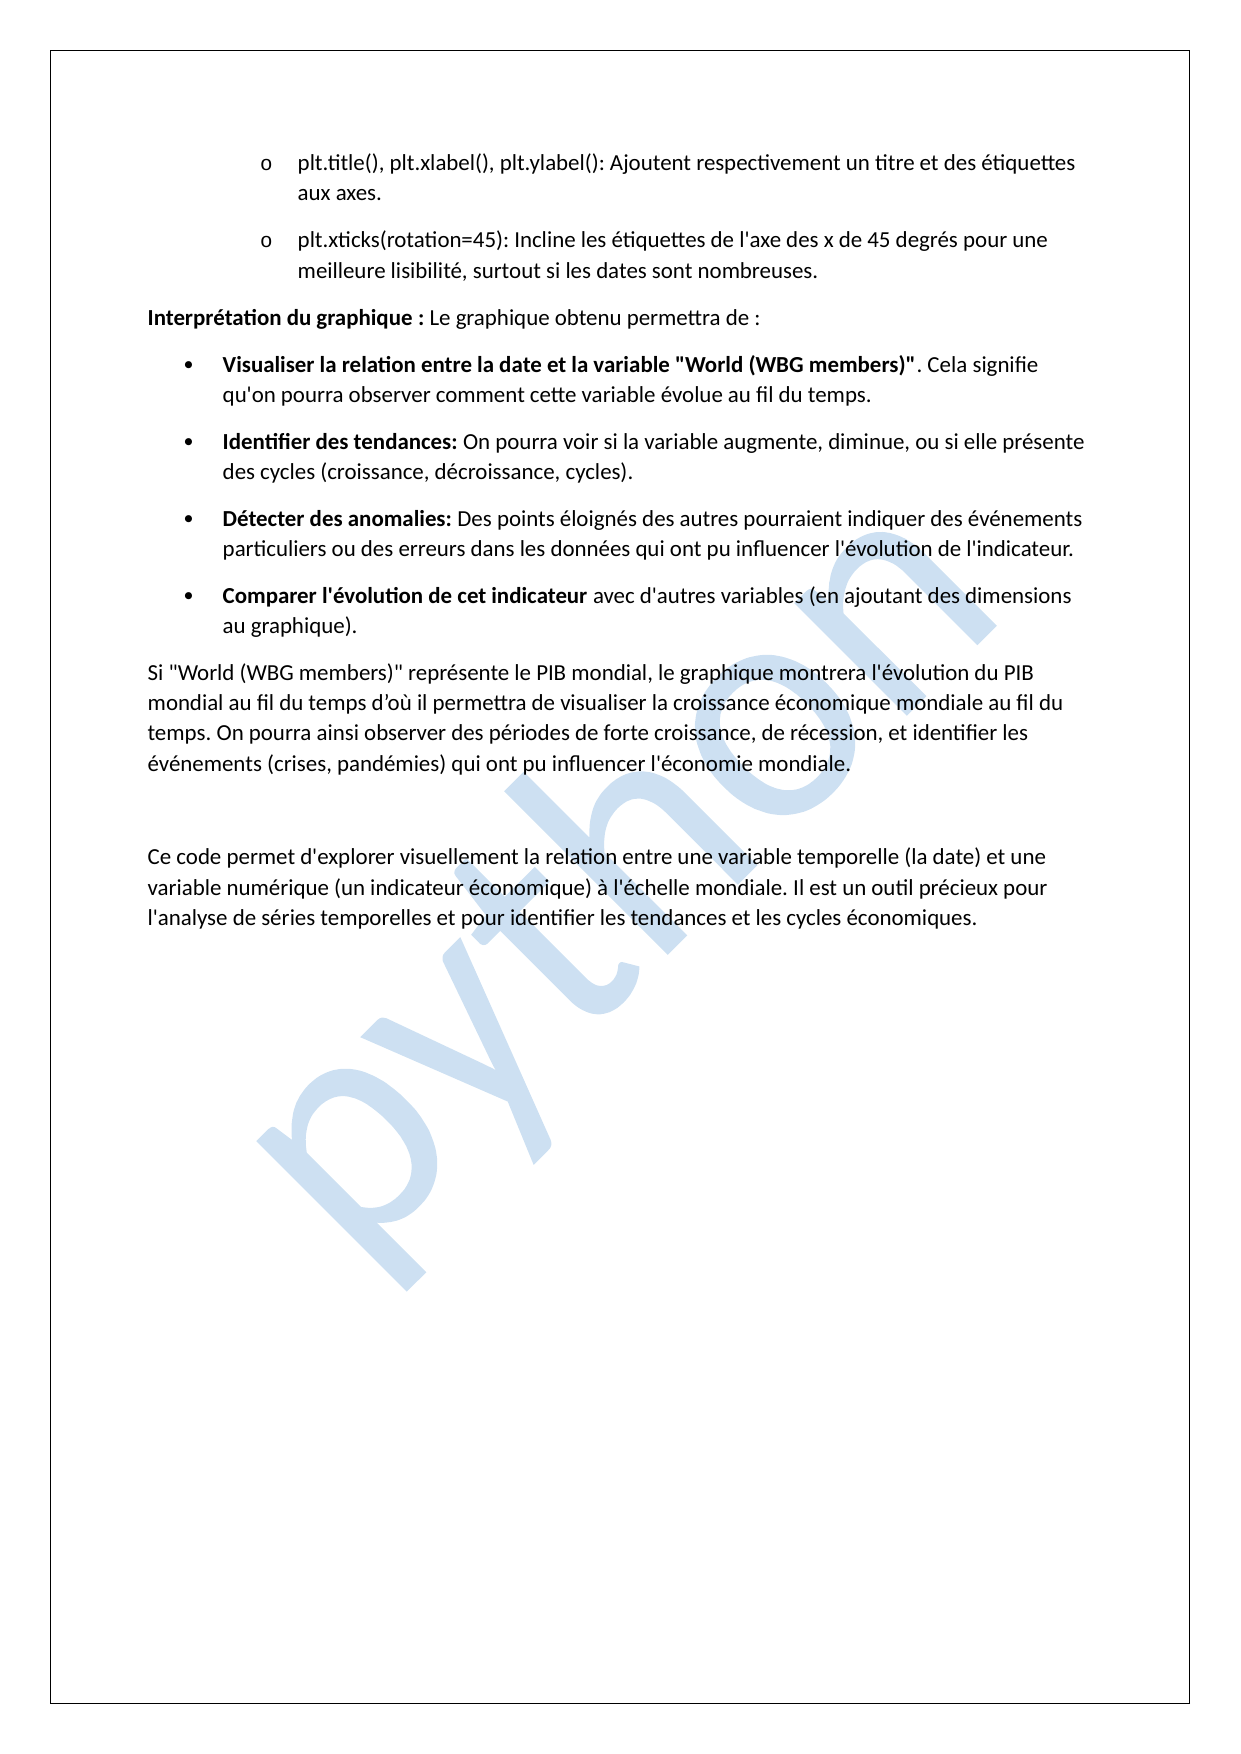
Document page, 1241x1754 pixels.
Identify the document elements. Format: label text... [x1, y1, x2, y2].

list plt.xticks(rotation=45): Incline les étiquettes de l'axe des x de 45 degrés pour une meilleure lisibilité, surtout si les dates sont nombreuses. [260, 225, 1093, 284]
list Visualiser la relation entre la date et la variable "World (WBG members)". Cela signifie qu'on pourra observer comment cette variable évolue au fil du temps. [185, 350, 1093, 408]
text Ce code permet d'explorer visuellement la relation entre une variable temporelle (la date) et une variable numérique (un indicateur économique) à l'échelle mondiale. Il est un outil précieux pour l'analyse de séries temporelles et pour identifier les tendances et les cycles économiques. [147, 842, 1093, 931]
text Si "World (WBG members)" représente le PIB mondial, le graphique montrera l'évolution du PIB mondial au fil du temps d’où il permettra de visualiser la croissance économique mondiale au fil du temps. On pourra ainsi observer des périodes de forte croissance, de récession, et identifier les événements (crises, pandémies) qui ont pu influencer l'économie mondiale. [147, 658, 1093, 777]
list plt.title(), plt.xlabel(), plt.ylabel(): Ajoutent respectivement un titre et des étiquettes aux axes. [260, 148, 1093, 206]
list Comparer l'évolution de cet indicateur avec d'autres variables (en ajoutant des dimensions au graphique). [185, 581, 1093, 639]
list Détecter des anomalies: Des points éloignés des autres pourraient indiquer des événements particuliers ou des erreurs dans les données qui ont pu influencer l'évolution de l'indicateur. [185, 504, 1093, 562]
list Identifier des tendances: On pourra voir si la variable augmente, diminue, ou si elle présente des cycles (croissance, décroissance, cycles). [185, 427, 1093, 485]
text Interprétation du graphique : Le graphique obtenu permettra de : [147, 303, 1093, 331]
